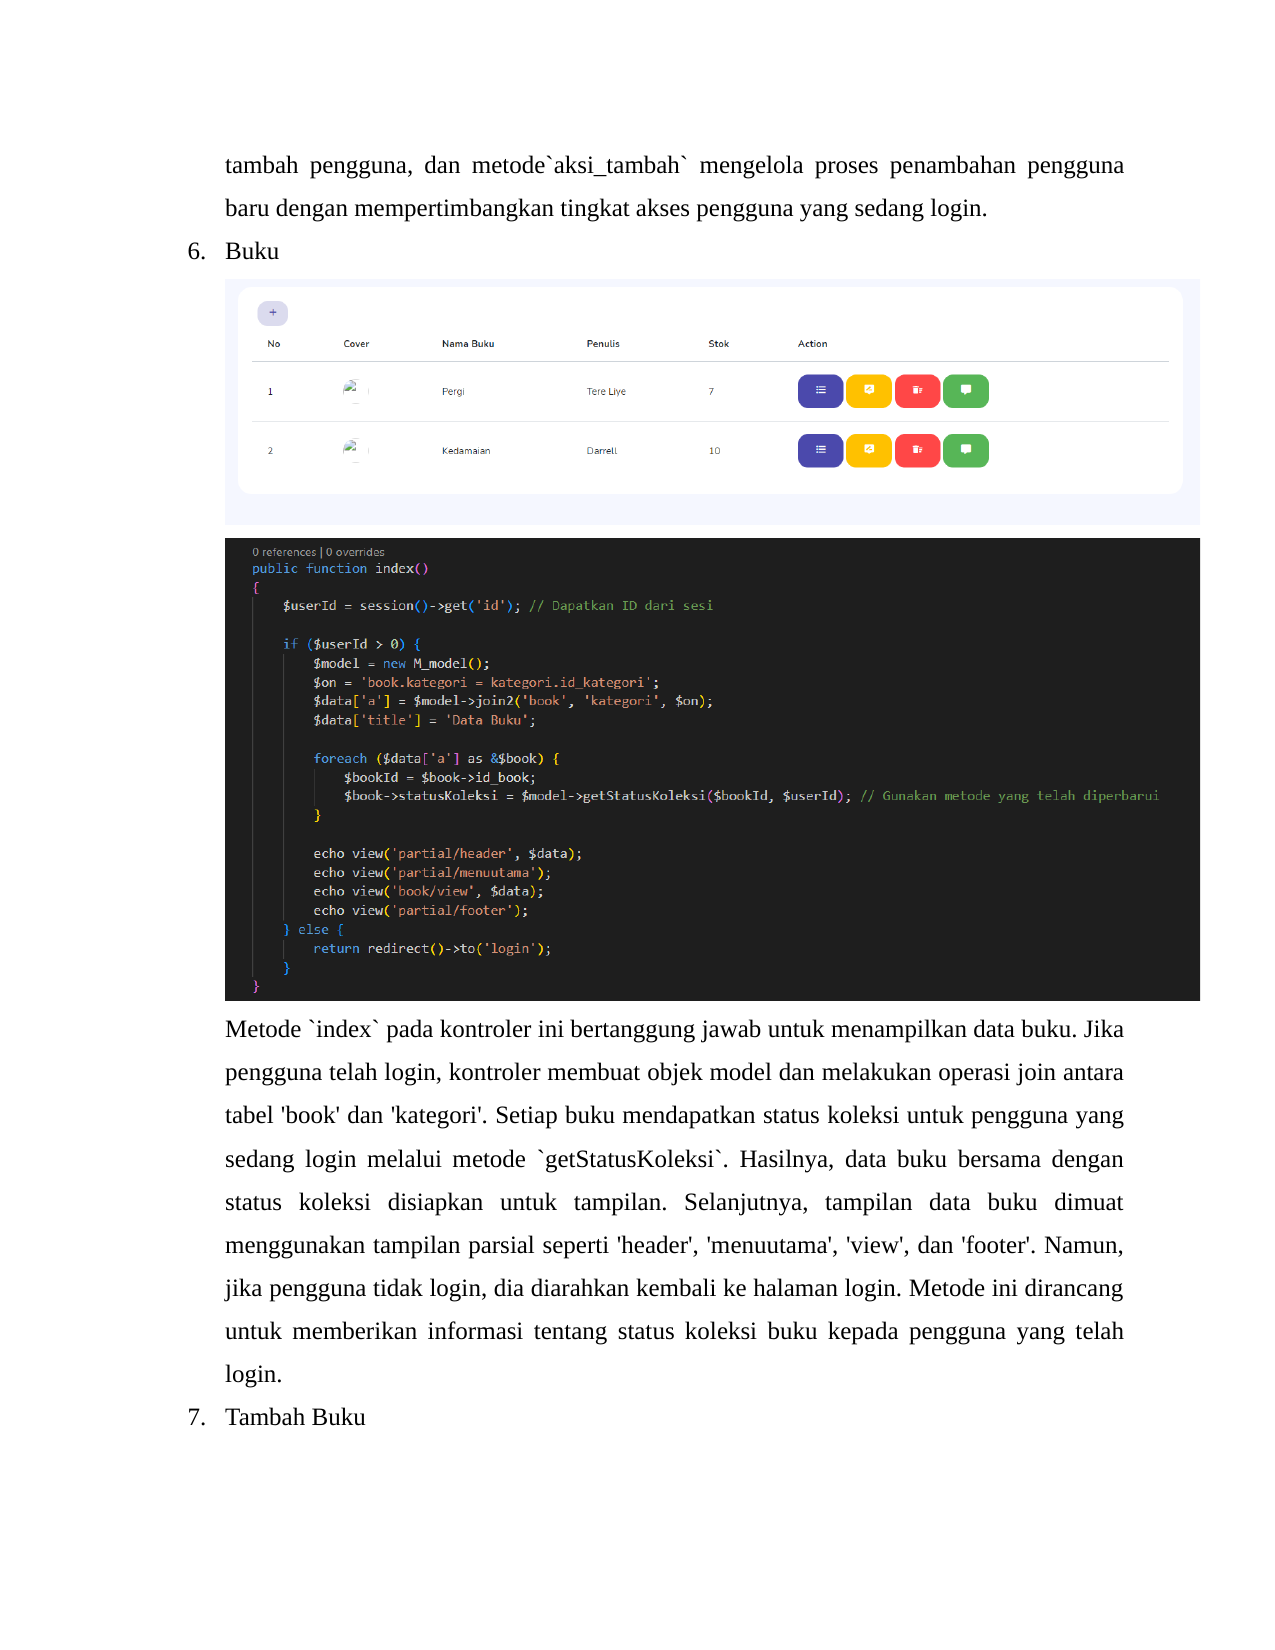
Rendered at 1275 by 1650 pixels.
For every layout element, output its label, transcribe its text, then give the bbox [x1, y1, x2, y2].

list Tambah Buku [187, 1402, 1125, 1431]
list Buku [187, 236, 1125, 265]
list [225, 150, 1125, 222]
picture [225, 279, 1200, 525]
picture [225, 538, 1200, 1001]
list Metode `index` pada kontroler ini bertanggung jawab untuk menampilkan data buku. Jika pengguna telah login, kontroler membuat objek model dan melakukan operasi join antara tabel 'book' dan 'kategori'. Setiap buku mendapatkan status koleksi untuk pengguna yang sedang login melalui metode `getStatusKoleksi`. Hasilnya, data buku bersama dengan status koleksi disiapkan untuk tampilan. Selanjutnya, tampilan data buku dimuat menggunakan tampilan parsial seperti 'header', 'menuutama', 'view', dan 'footer'. Namun, jika pengguna tidak login, dia diarahkan kembali ke halaman login. Metode ini dirancang untuk memberikan informasi tentang status koleksi buku kepada pengguna yang telah login. [225, 1014, 1125, 1388]
